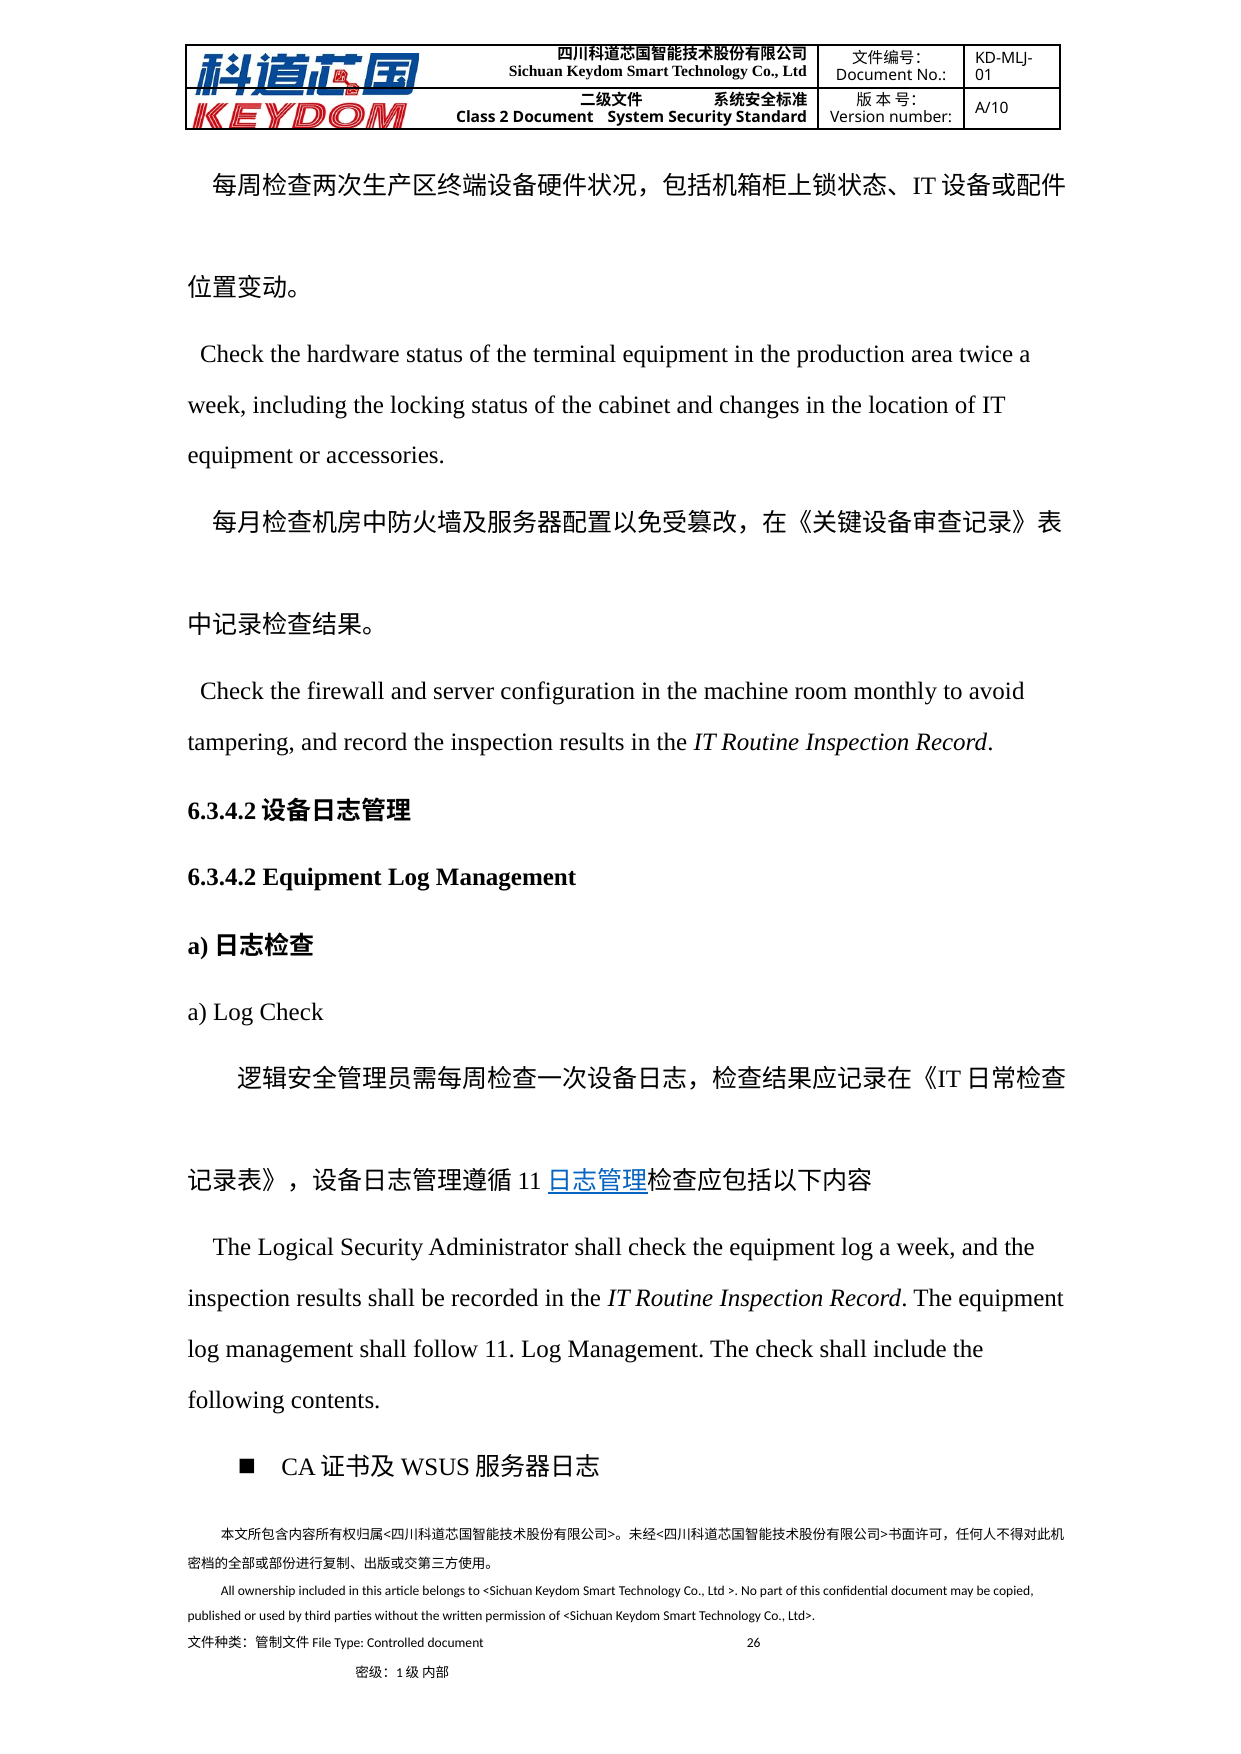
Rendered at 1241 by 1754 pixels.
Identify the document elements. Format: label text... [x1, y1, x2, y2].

picture [192, 53, 420, 87]
text 逻辑安全管理员需每周检查一次设备日志，检查结果应记录在《IT日常检查记录表》，设备日志管理遵循11 日志管理检查应包括以下内容 The Logical Security Administrator shall check the equipment log a week, and the inspection results shall be recorded in the IT Routine Inspection Record. The equipment log management shall follow 11. Log Management. The check shall include the following contents. [187, 1043, 1075, 1417]
picture [192, 89, 420, 128]
text a) 日志检查 a) Log Check [187, 910, 1075, 1029]
text 6.3.4.2设备日志管理 6.3.4.2 Equipment Log Management [187, 774, 1075, 893]
text 每周检查两次生产区终端设备硬件状况，包括机箱柜上锁状态、IT设备或配件位置变动。 Check the hardware status of the terminal equipment in the production area twice a week, including the locking status of the cabinet and changes in the location of IT equipment or accessories. [187, 149, 1075, 472]
text 每月检查机房中防火墙及服务器配置以免受篡改，在《关键设备审查记录》表中记录检查结果。 Check the firewall and server configuration in the machine room monthly to avoid tampering, and record the inspection results in the IT Routine Inspection Record. [187, 486, 1075, 758]
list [237, 1431, 1075, 1499]
